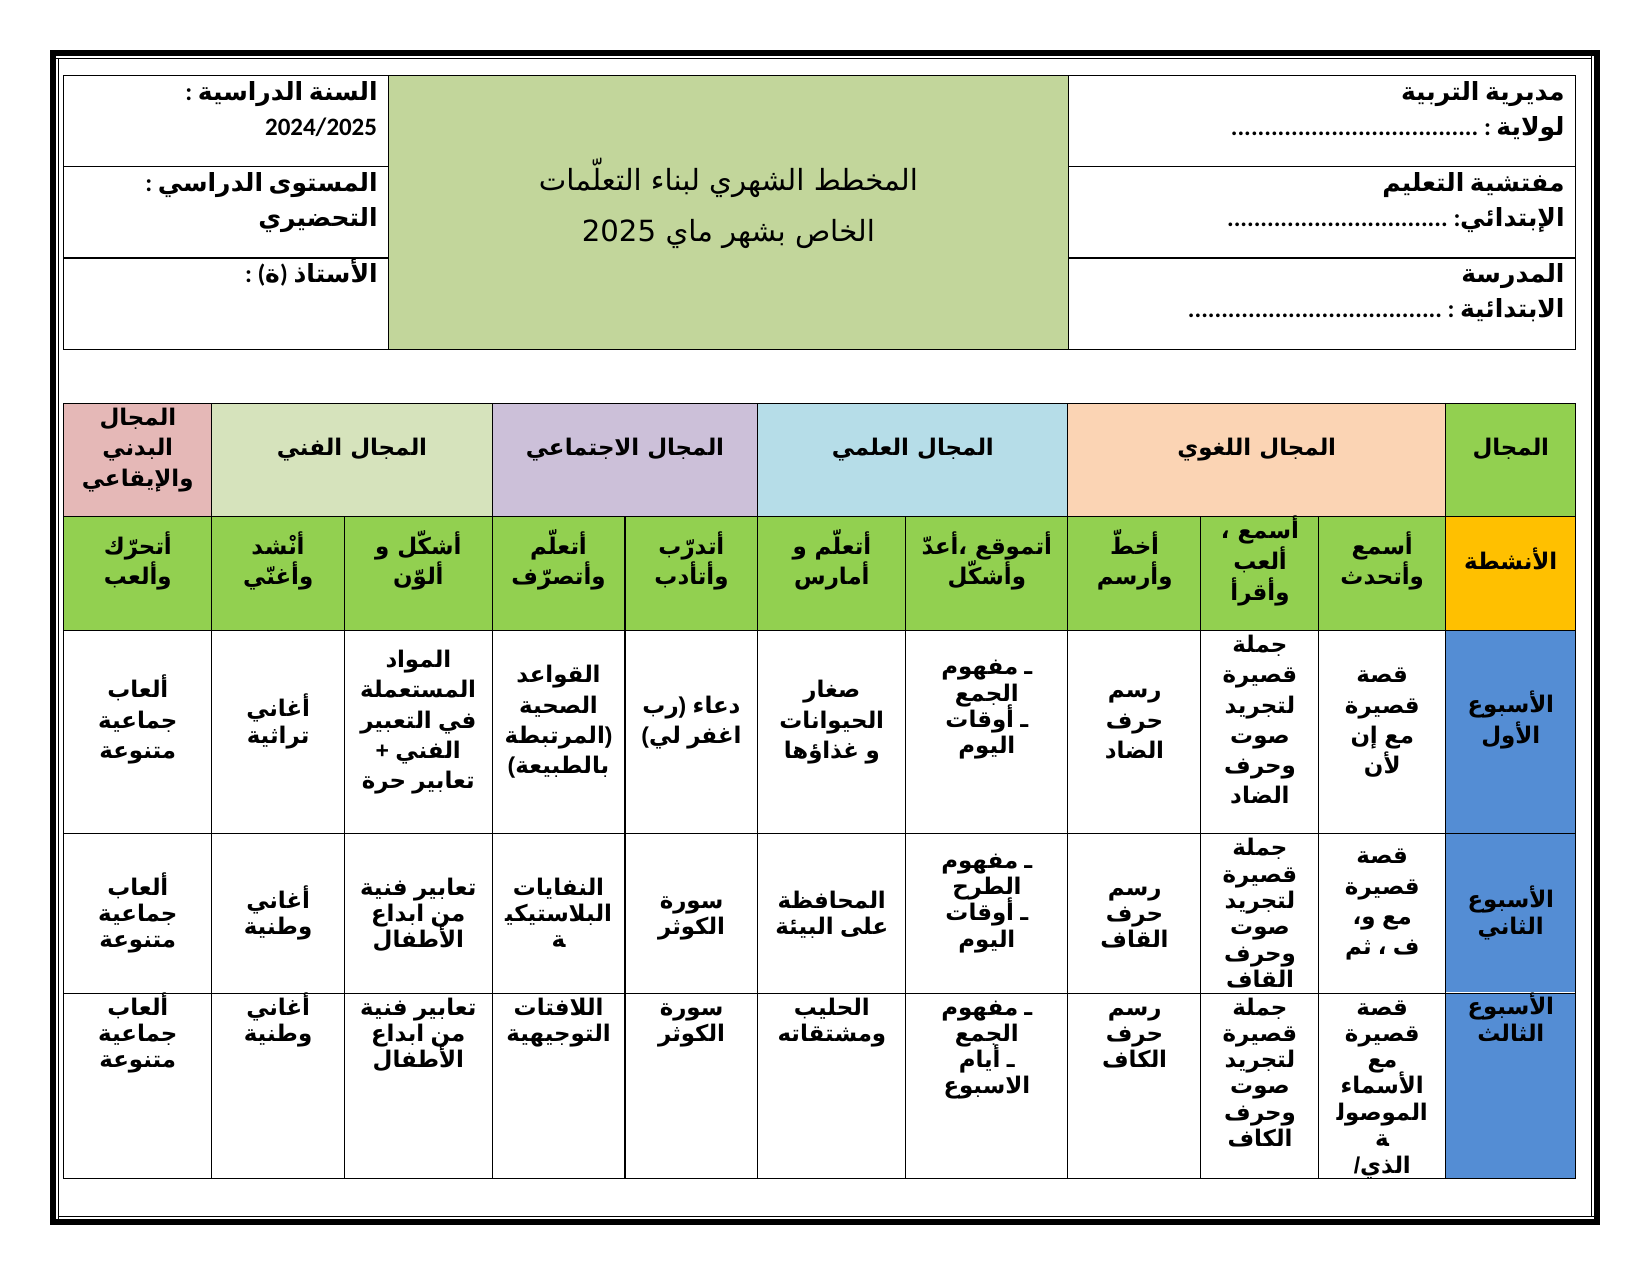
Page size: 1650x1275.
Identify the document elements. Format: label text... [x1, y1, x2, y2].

table_cell المستوى الدراسي : التحضيري [64, 167, 388, 257]
table_cell أغاني وطنية [212, 834, 344, 992]
table_header المجال [1446, 404, 1575, 516]
table_header المخطط الشهري لبناء التعلّمات الخاص بشهر ماي 2025 [389, 76, 1068, 349]
table_header المجال البدني والإيقاعي [64, 404, 211, 516]
table_cell الأسبوع الأول [1446, 631, 1575, 833]
table_cell جملة قصيرة لتجريد صوت وحرف القاف [1201, 834, 1318, 992]
table_cell أغاني تراثية [212, 631, 344, 833]
table_header المجال العلمي [758, 404, 1067, 516]
table_cell ألعاب جماعية متنوعة [64, 834, 211, 992]
table_cell ألعاب جماعية متنوعة [64, 994, 211, 1178]
table_cell الأنشطة [1446, 517, 1575, 630]
table_cell ـ مفهوم الجمع ـ أوقات اليوم [906, 631, 1067, 833]
table_cell صغار الحيوانات و غذاؤها [758, 631, 905, 833]
table_cell قصة قصيرة مع و، ف ، ثم [1319, 834, 1445, 992]
table_cell دعاء (رب اغفر لي) [626, 631, 757, 833]
table_cell الحليب ومشتقاته [758, 994, 905, 1178]
table_cell القواعد الصحية (المرتبطة بالطبيعة) [493, 631, 624, 833]
table_cell مفتشية التعليم الإبتدائي: ................................. [1069, 167, 1575, 257]
table_cell رسم حرف القاف [1068, 834, 1200, 992]
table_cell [906, 994, 1067, 1178]
table_cell سورة الكوثر [626, 834, 757, 992]
table_cell النفايات البلاستيكية [493, 834, 624, 992]
table_header مديرية التربية لولاية : ..................................... [1069, 76, 1575, 166]
table_cell ألعاب جماعية متنوعة [64, 631, 211, 833]
table_cell أغاني وطنية [212, 994, 344, 1178]
table_cell المواد المستعملة في التعبير الفني + تعابير حرة [345, 631, 492, 833]
table_cell قصة قصيرة مع إن لأن [1319, 631, 1445, 833]
table_cell أسمع ، ألعب وأقرأ [1201, 517, 1318, 630]
table_header المجال الفني [212, 404, 492, 516]
table_cell الأسبوع الثاني [1446, 834, 1575, 992]
table_cell تعابير فنية من ابداع الأطفال [345, 834, 492, 992]
table_cell رسم حرف الضاد [1068, 631, 1200, 833]
table_cell أتعلّم و أمارس [758, 517, 905, 630]
table_cell الأستاذ (ة) : [64, 259, 388, 349]
table_cell رسم حرف الكاف [1068, 994, 1200, 1178]
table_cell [345, 994, 492, 1178]
table_cell جملة قصيرة لتجريد صوت وحرف الضاد [1201, 631, 1318, 833]
table_header المجال الاجتماعي [493, 404, 757, 516]
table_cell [1319, 994, 1445, 1178]
table_cell أتعلّم وأتصرّف [493, 517, 624, 630]
table_cell أتحرّك وألعب [64, 517, 211, 630]
table_cell اللافتات التوجيهية [493, 994, 624, 1178]
table_cell أخطّ وأرسم [1068, 517, 1200, 630]
table_header المجال اللغوي [1068, 404, 1445, 516]
table_cell المحافظة على البيئة [758, 834, 905, 992]
table_cell أتدرّب وأتأدب [626, 517, 757, 630]
table_cell أشكّل و ألوّن [345, 517, 492, 630]
table_header السنة الدراسية : 2024/2025 [64, 76, 388, 166]
table_cell أتموقع ،أعدّ وأشكّل [906, 517, 1067, 630]
table_cell المدرسة الابتدائية : ...................................... [1069, 259, 1575, 349]
table_cell ـ مفهوم الطرح ـ أوقات اليوم [906, 834, 1067, 992]
table_cell أنْشد وأغنّي [212, 517, 344, 630]
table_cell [1201, 994, 1318, 1178]
table_cell الأسبوع الثالث [1446, 994, 1575, 1178]
table_cell أسمع وأتحدث [1319, 517, 1445, 630]
table_cell سورة الكوثر [626, 994, 757, 1178]
